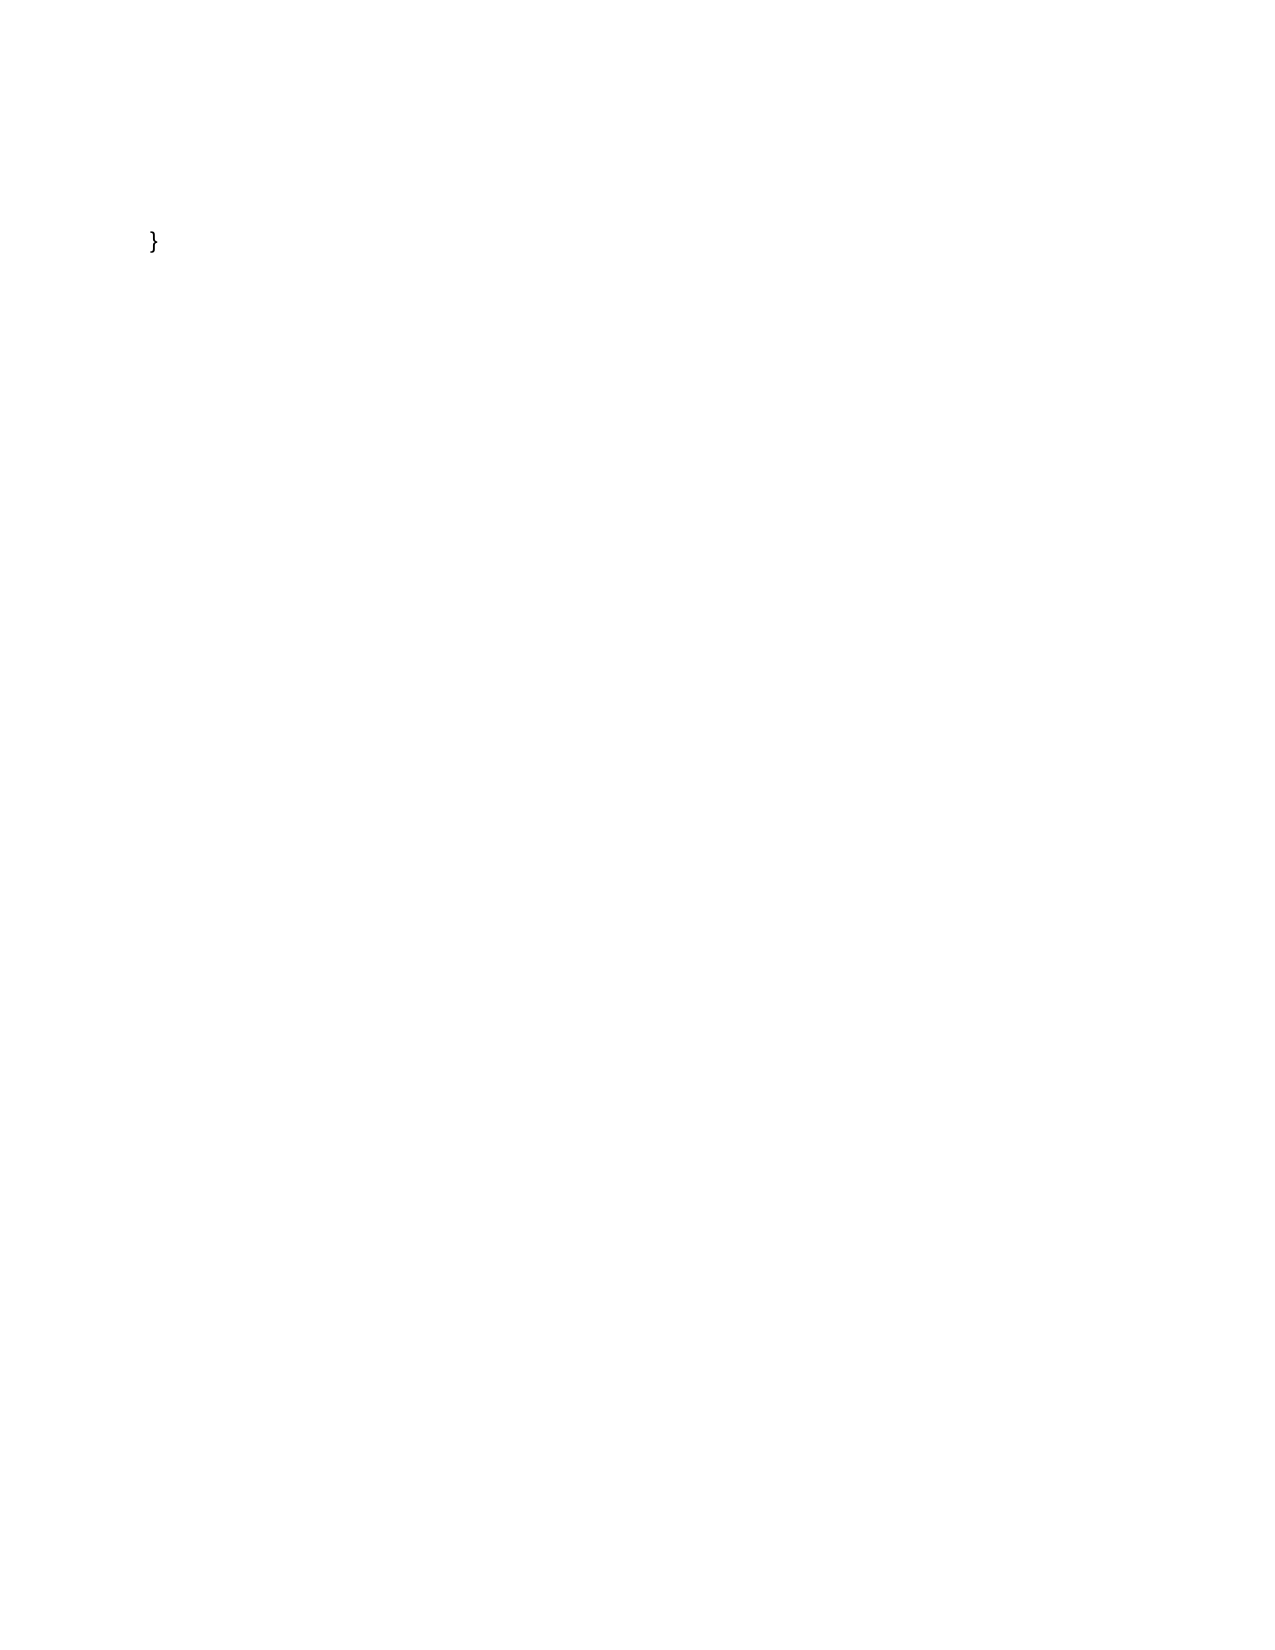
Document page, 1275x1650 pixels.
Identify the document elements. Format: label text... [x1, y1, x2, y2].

text } [150, 224, 1125, 256]
